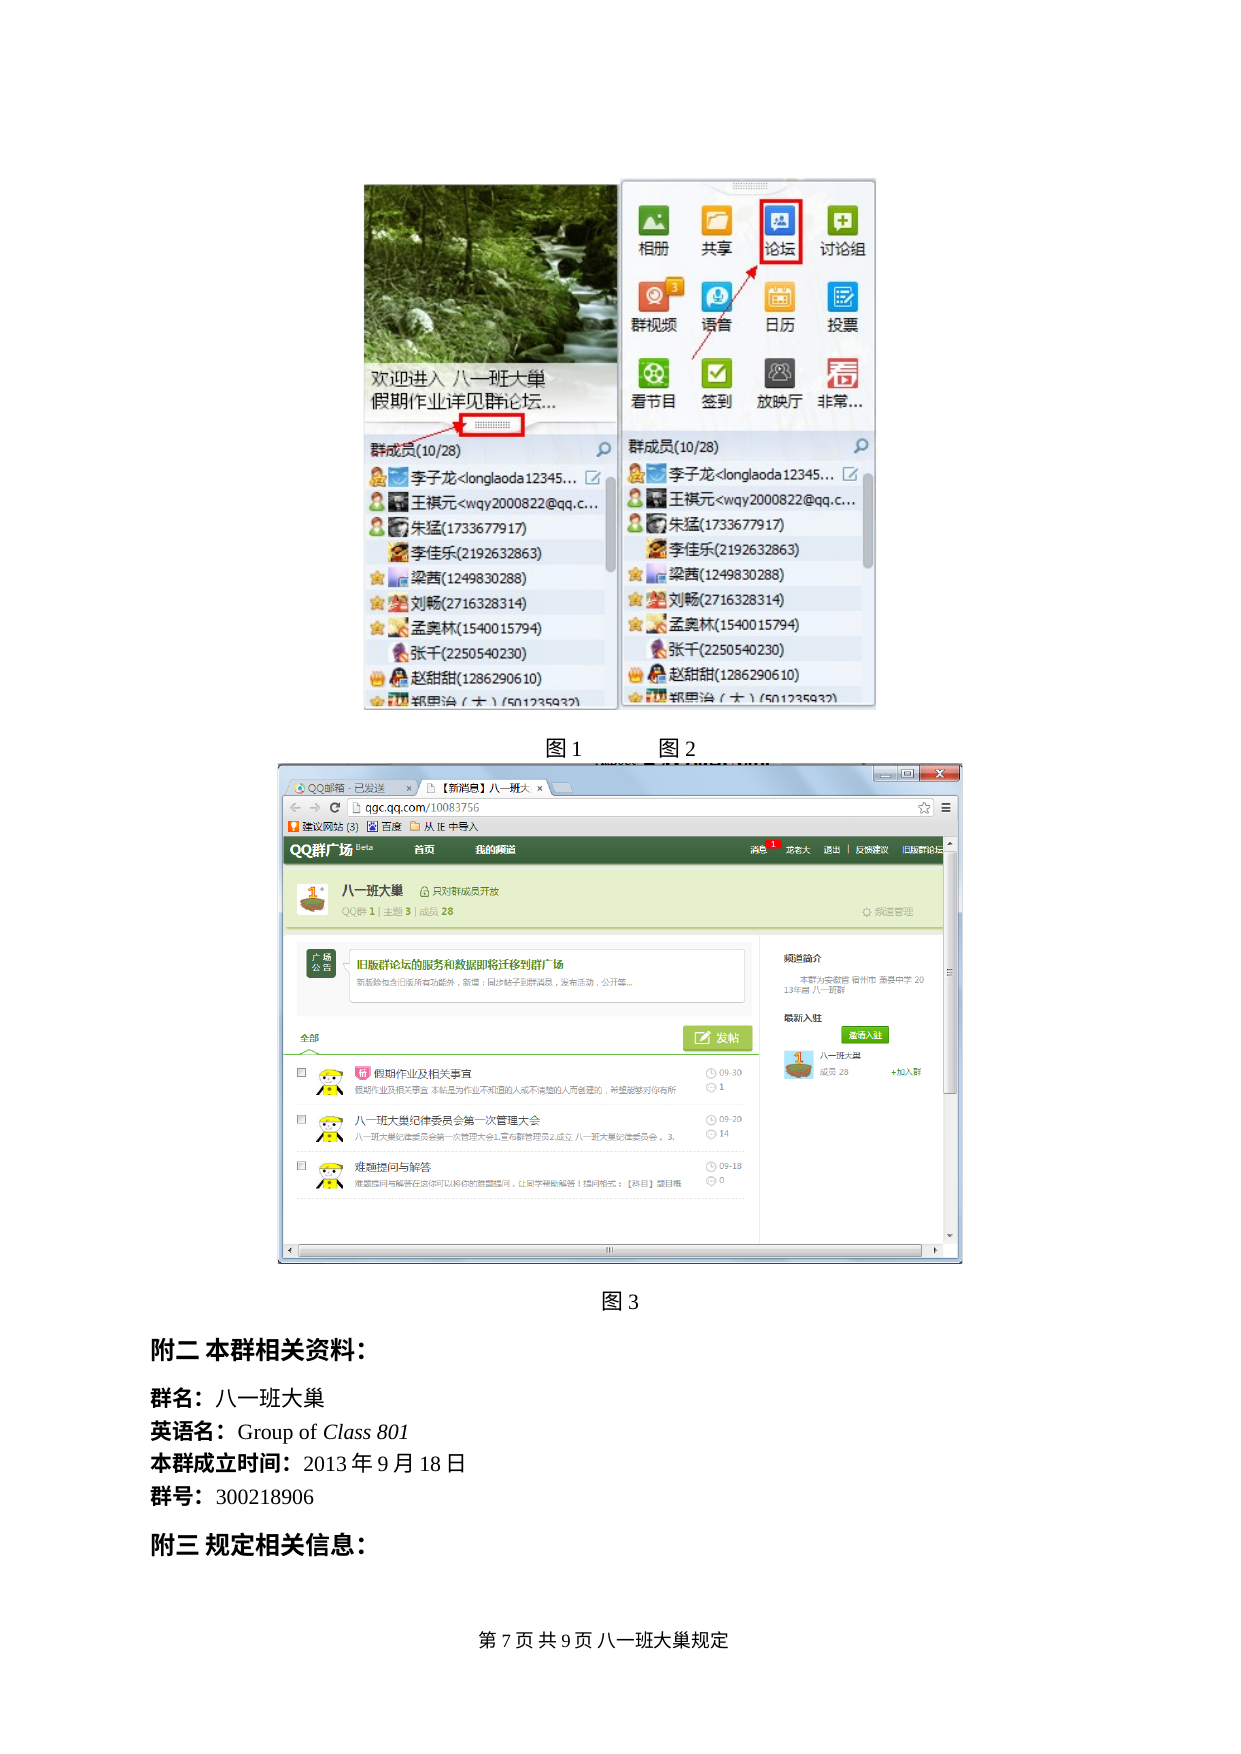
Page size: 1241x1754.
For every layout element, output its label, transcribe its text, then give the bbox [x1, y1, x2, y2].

text 群名：八一班大巢 [150, 1381, 1090, 1413]
text 附三 规定相关信息： [150, 1511, 1090, 1576]
picture [277, 763, 963, 1264]
picture [363, 178, 877, 710]
text 群号：300218906 [150, 1478, 1090, 1511]
text 图1 图2 [150, 731, 1090, 763]
text 附二 本群相关资料： [150, 1316, 1090, 1381]
text 英语名：Group of Class 801 [150, 1413, 1090, 1446]
text 图3 [150, 1283, 1090, 1316]
text 本群成立时间：2013年9月18日 [150, 1446, 1090, 1478]
